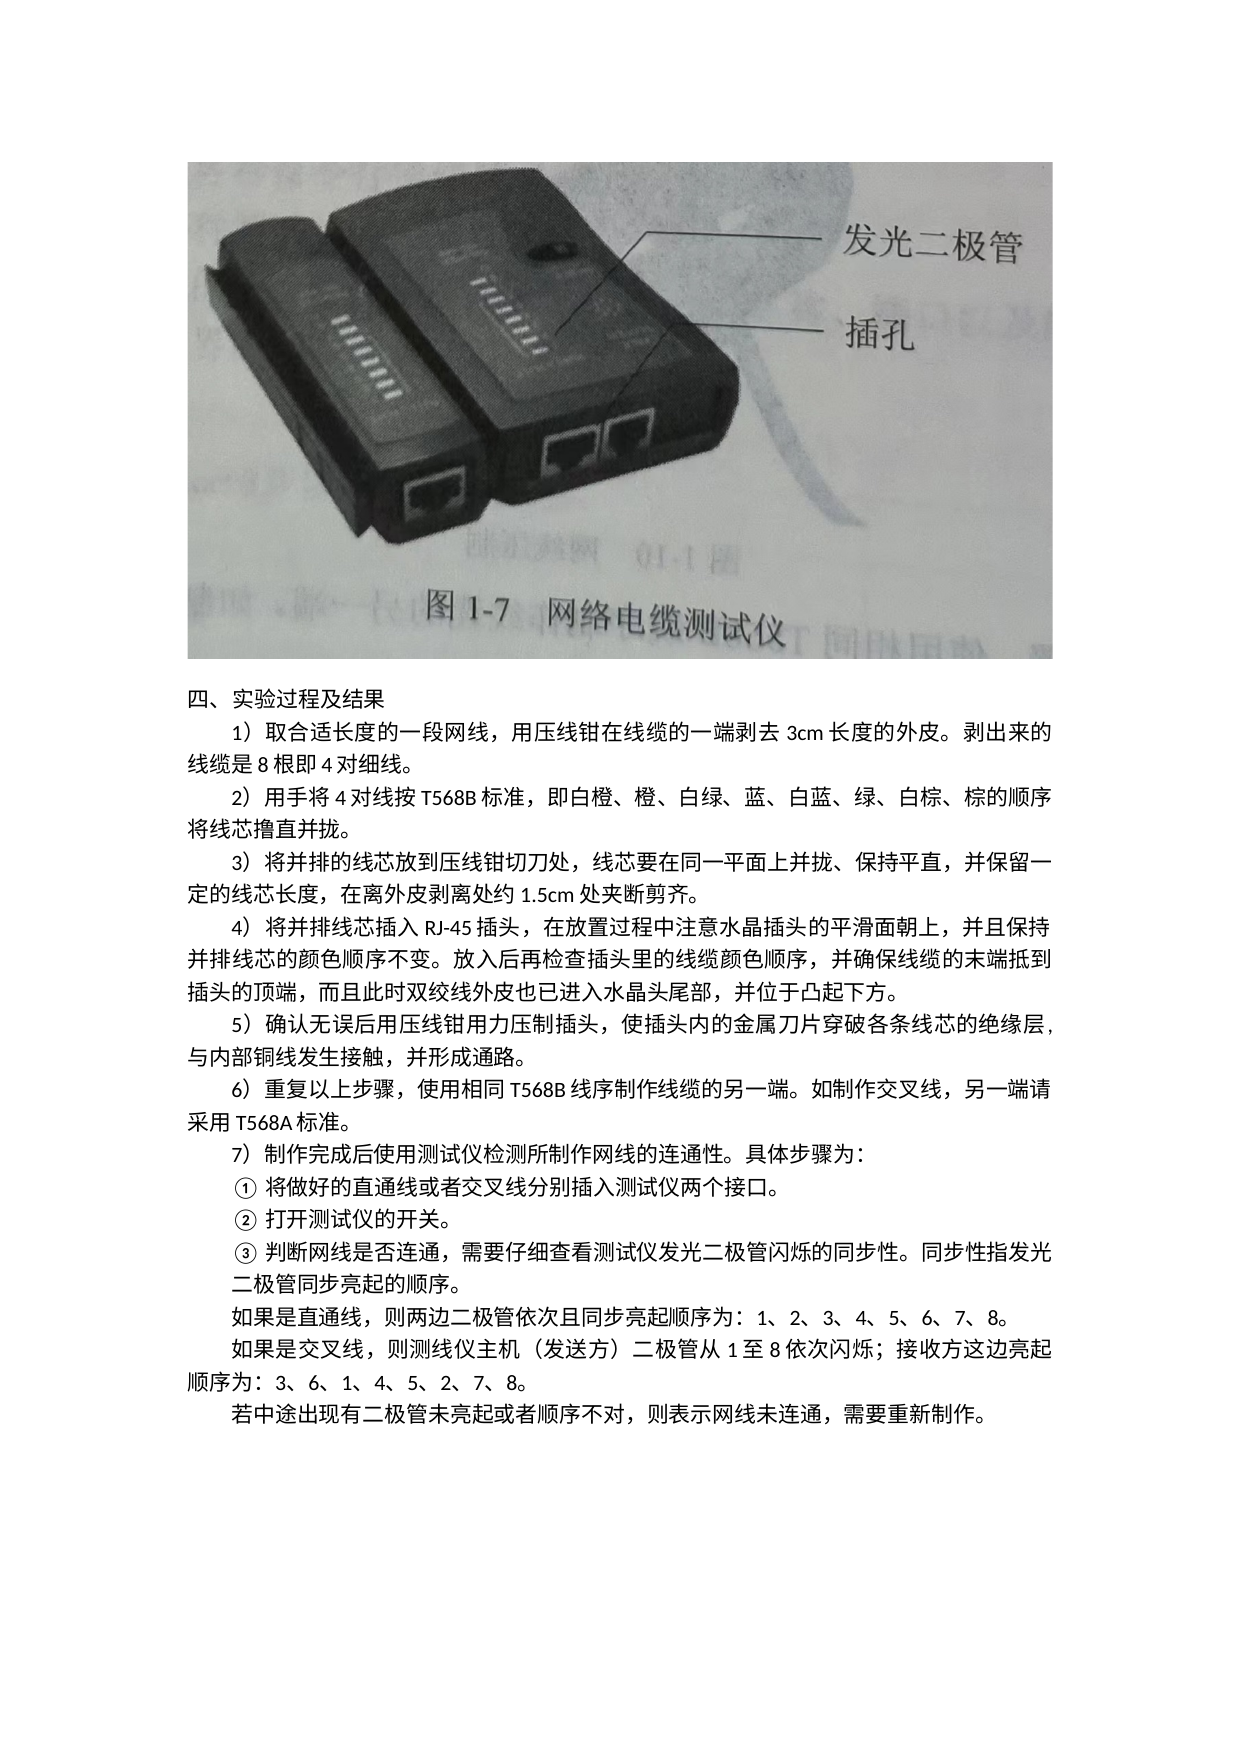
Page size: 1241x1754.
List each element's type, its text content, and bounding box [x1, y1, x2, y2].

text 7）制作完成后使用测试仪检测所制作网线的连通性。具体步骤为： [187, 1137, 1053, 1169]
text ③判断网线是否连通，需要仔细查看测试仪发光二极管闪烁的同步性。同步性指发光 [187, 1234, 1053, 1267]
text 如果是交叉线，则测线仪主机（发送方）二极管从1至8依次闪烁；接收方这边亮起顺序为：3、6、1、4、5、2、7、8。 [187, 1332, 1053, 1397]
list 实验过程及结果 [187, 682, 1053, 714]
text 若中途出现有二极管未亮起或者顺序不对，则表示网线未连通，需要重新制作。 [187, 1397, 1053, 1429]
text 2）用手将4对线按T568B标准，即白橙、橙、白绿、蓝、白蓝、绿、白棕、棕的顺序将线芯撸直并拢。 [187, 779, 1053, 844]
text 4）将并排线芯插入RJ-45插头，在放置过程中注意水晶插头的平滑面朝上，并且保持并排线芯的颜色顺序不变。放入后再检查插头里的线缆颜色顺序，并确保线缆的末端抵到插头的顶端，而且此时双绞线外皮也已进入水晶头尾部，并位于凸起下方。 [187, 909, 1053, 1007]
text ①将做好的直通线或者交叉线分别插入测试仪两个接口。 [187, 1169, 1053, 1202]
text ②打开测试仪的开关。 [187, 1202, 1053, 1234]
text 6）重复以上步骤，使用相同T568B线序制作线缆的另一端。如制作交叉线，另一端请采用T568A标准。 [187, 1072, 1053, 1137]
text 二极管同步亮起的顺序。 [187, 1267, 1053, 1299]
text 3）将并排的线芯放到压线钳切刀处，线芯要在同一平面上并拢、保持平直，并保留一定的线芯长度，在离外皮剥离处约1.5cm 处夹断剪齐。 [187, 844, 1053, 909]
text 1）取合适长度的一段网线，用压线钳在线缆的一端剥去3cm长度的外皮。剥出来的线缆是8根即4对细线。 [187, 714, 1053, 779]
picture [187, 162, 1053, 659]
text 如果是直通线，则两边二极管依次且同步亮起顺序为：1、2、3、4、5、6、7、8。 [187, 1299, 1053, 1332]
text 5）确认无误后用压线钳用力压制插头，使插头内的金属刀片穿破各条线芯的绝缘层,与内部铜线发生接触，并形成通路。 [187, 1007, 1053, 1072]
